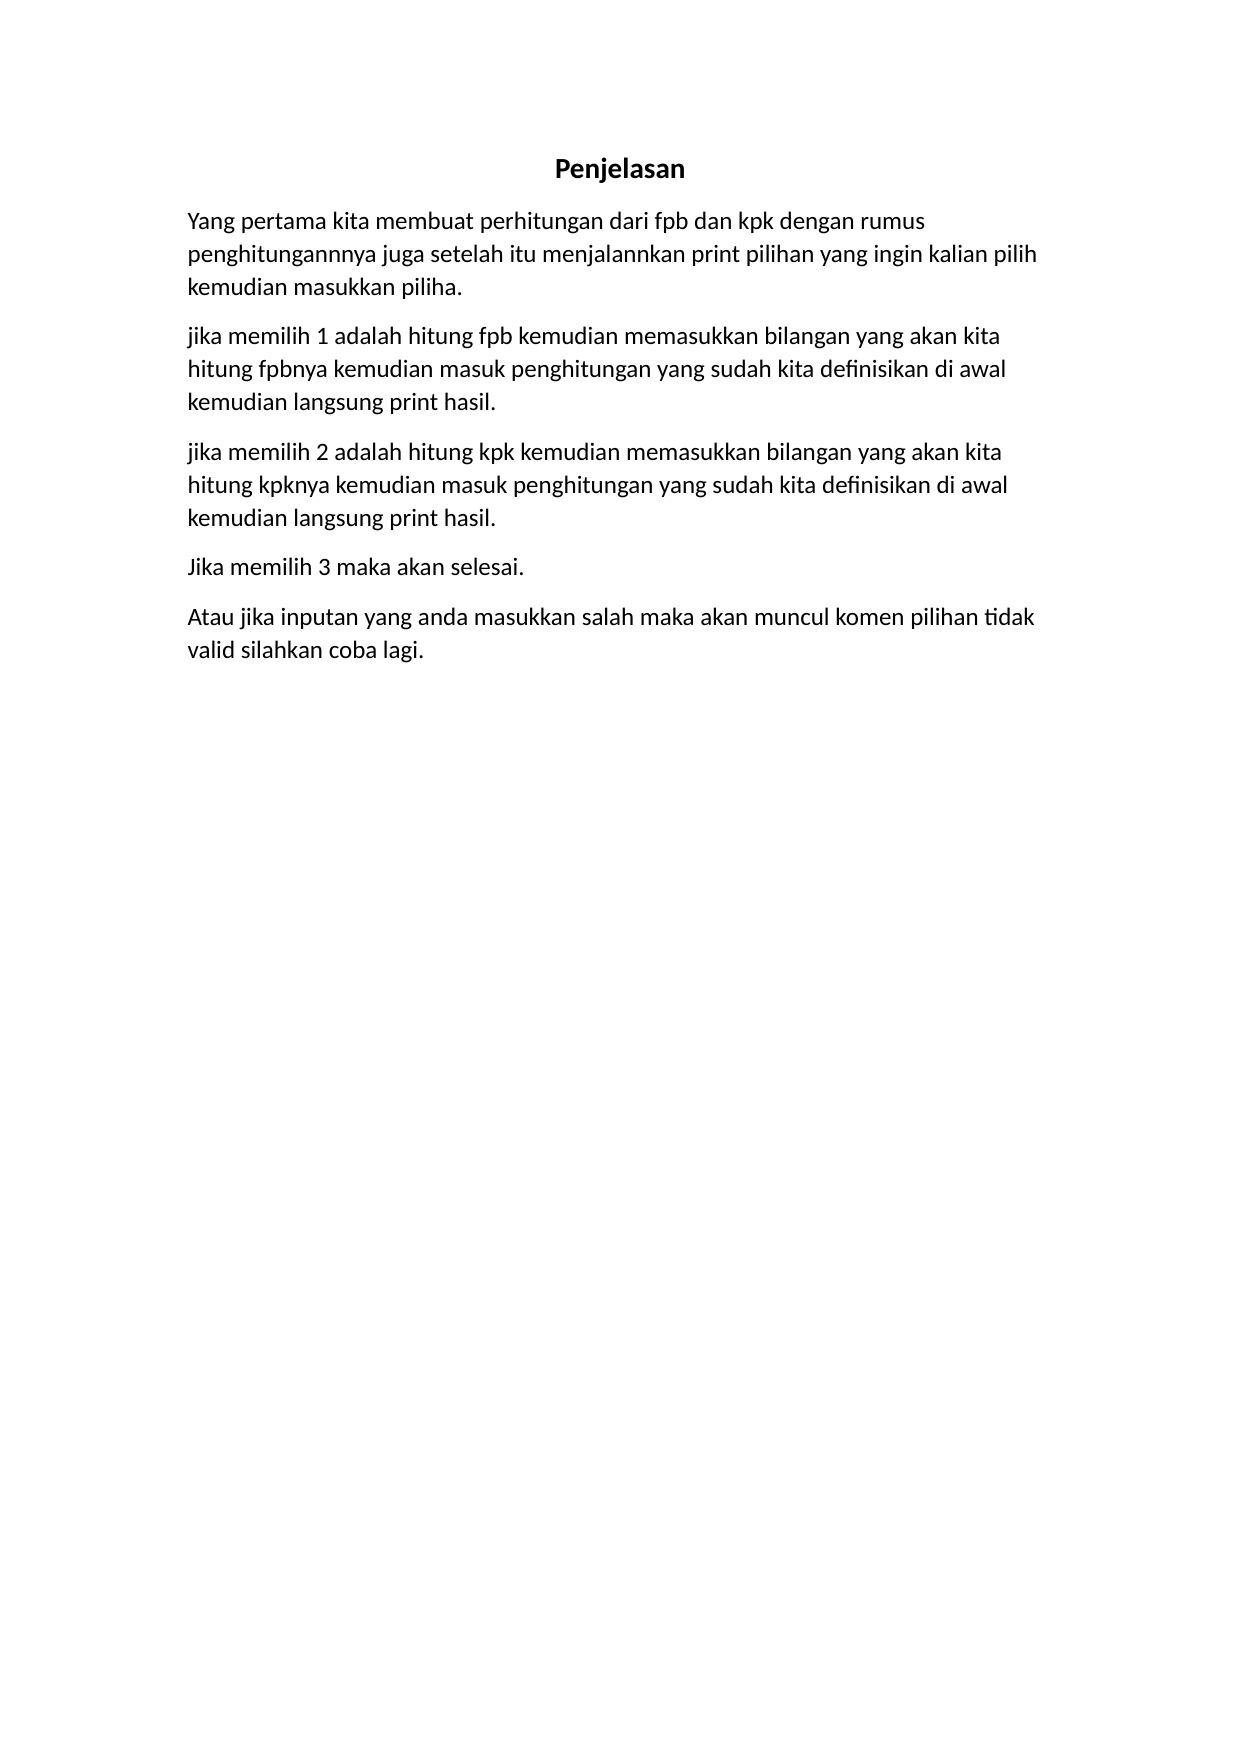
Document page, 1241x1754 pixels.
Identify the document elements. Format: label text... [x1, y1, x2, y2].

text Atau jika inputan yang anda masukkan salah maka akan muncul komen pilihan tidak valid silahkan coba lagi. [187, 601, 1053, 664]
text Jika memilih 3 maka akan selesai. [187, 551, 1053, 582]
text jika memilih 2 adalah hitung kpk kemudian memasukkan bilangan yang akan kita hitung kpknya kemudian masuk penghitungan yang sudah kita definisikan di awal kemudian langsung print hasil. [187, 436, 1053, 532]
text Penjelasan [187, 150, 1053, 186]
text Yang pertama kita membuat perhitungan dari fpb dan kpk dengan rumus penghitungannnya juga setelah itu menjalannkan print pilihan yang ingin kalian pilih kemudian masukkan piliha. [187, 205, 1053, 301]
text jika memilih 1 adalah hitung fpb kemudian memasukkan bilangan yang akan kita hitung fpbnya kemudian masuk penghitungan yang sudah kita definisikan di awal kemudian langsung print hasil. [187, 321, 1053, 417]
